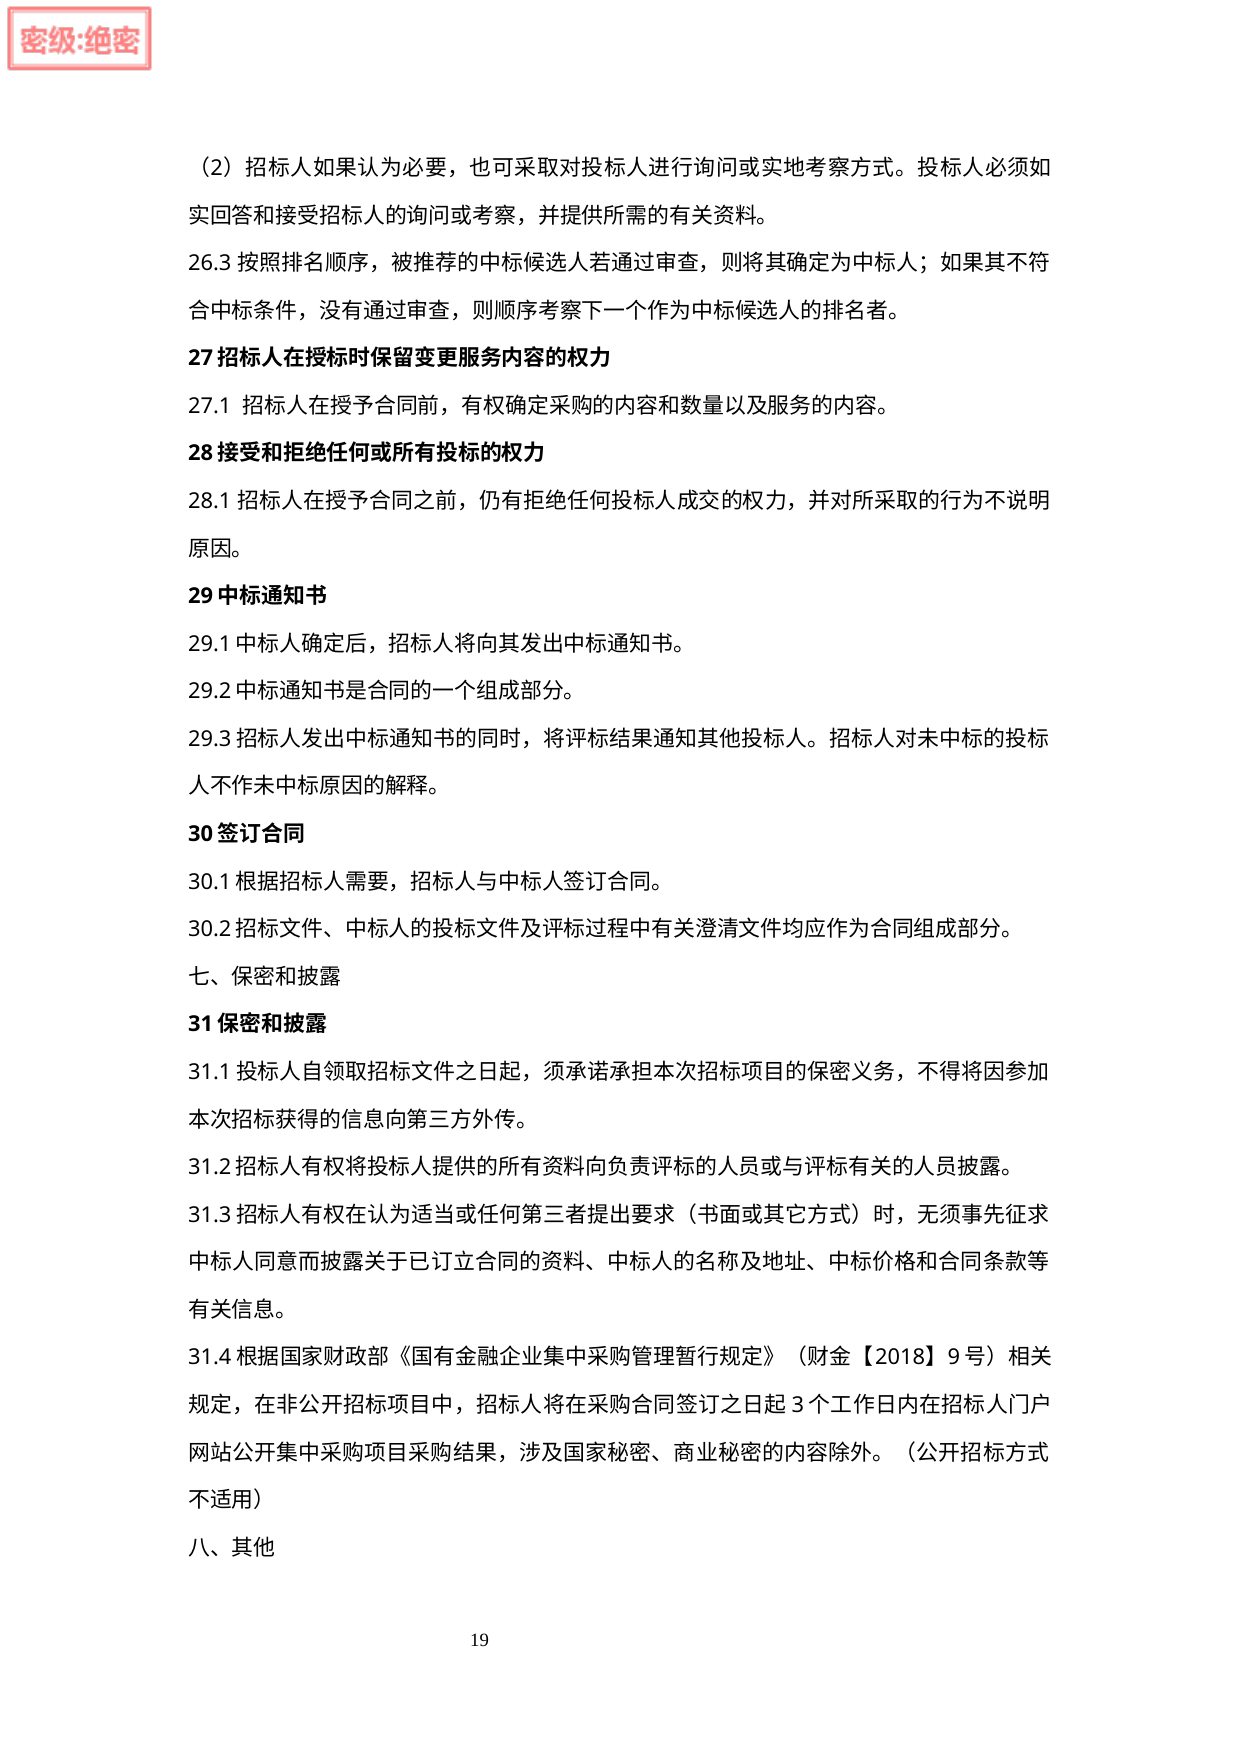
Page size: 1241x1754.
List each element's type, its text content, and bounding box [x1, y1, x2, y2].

text 27招标人在授标时保留变更服务内容的权力 [188, 340, 1052, 372]
text 27.1 招标人在授予合同前，有权确定采购的内容和数量以及服务的内容。 [188, 388, 1052, 419]
text 30.1根据招标人需要，招标人与中标人签订合同。 [188, 864, 1052, 895]
text 28.1 招标人在授予合同之前，仍有拒绝任何投标人成交的权力，并对所采取的行为不说明原因。 [188, 483, 1052, 562]
text 29.2中标通知书是合同的一个组成部分。 [188, 673, 1052, 705]
text 29.3招标人发出中标通知书的同时，将评标结果通知其他投标人。招标人对未中标的投标人不作未中标原因的解释。 [188, 721, 1052, 800]
text 31.3招标人有权在认为适当或任何第三者提出要求（书面或其它方式）时，无须事先征求中标人同意而披露关于已订立合同的资料、中标人的名称及地址、中标价格和合同条款等有关信息。 [188, 1197, 1052, 1323]
text 30签订合同 [188, 816, 1052, 848]
text 31.2招标人有权将投标人提供的所有资料向负责评标的人员或与评标有关的人员披露。 [188, 1149, 1052, 1181]
text 31保密和披露 [188, 1006, 1052, 1038]
text 28接受和拒绝任何或所有投标的权力 [188, 435, 1052, 467]
text 29.1中标人确定后，招标人将向其发出中标通知书。 [188, 626, 1052, 657]
text 七、保密和披露 [188, 959, 1052, 991]
text （2）招标人如果认为必要，也可采取对投标人进行询问或实地考察方式。投标人必须如实回答和接受招标人的询问或考察，并提供所需的有关资料。 [188, 150, 1052, 229]
text 31.1投标人自领取招标文件之日起，须承诺承担本次招标项目的保密义务，不得将因参加本次招标获得的信息向第三方外传。 [188, 1054, 1052, 1133]
picture [0, 0, 161, 80]
text 29中标通知书 [188, 578, 1052, 610]
text 26.3 按照排名顺序，被推荐的中标候选人若通过审查，则将其确定为中标人；如果其不符合中标条件，没有通过审查，则顺序考察下一个作为中标候选人的排名者。 [188, 245, 1052, 324]
text 30.2招标文件、中标人的投标文件及评标过程中有关澄清文件均应作为合同组成部分。 [188, 911, 1052, 943]
text 八、其他 [188, 1529, 1052, 1561]
text 31.4根据国家财政部《国有金融企业集中采购管理暂行规定》（财金【2018】9号）相关规定，在非公开招标项目中，招标人将在采购合同签订之日起3个工作日内在招标人门户网站公开集中采购项目采购结果，涉及国家秘密、商业秘密的内容除外。（公开招标方式不适用） [188, 1339, 1052, 1514]
